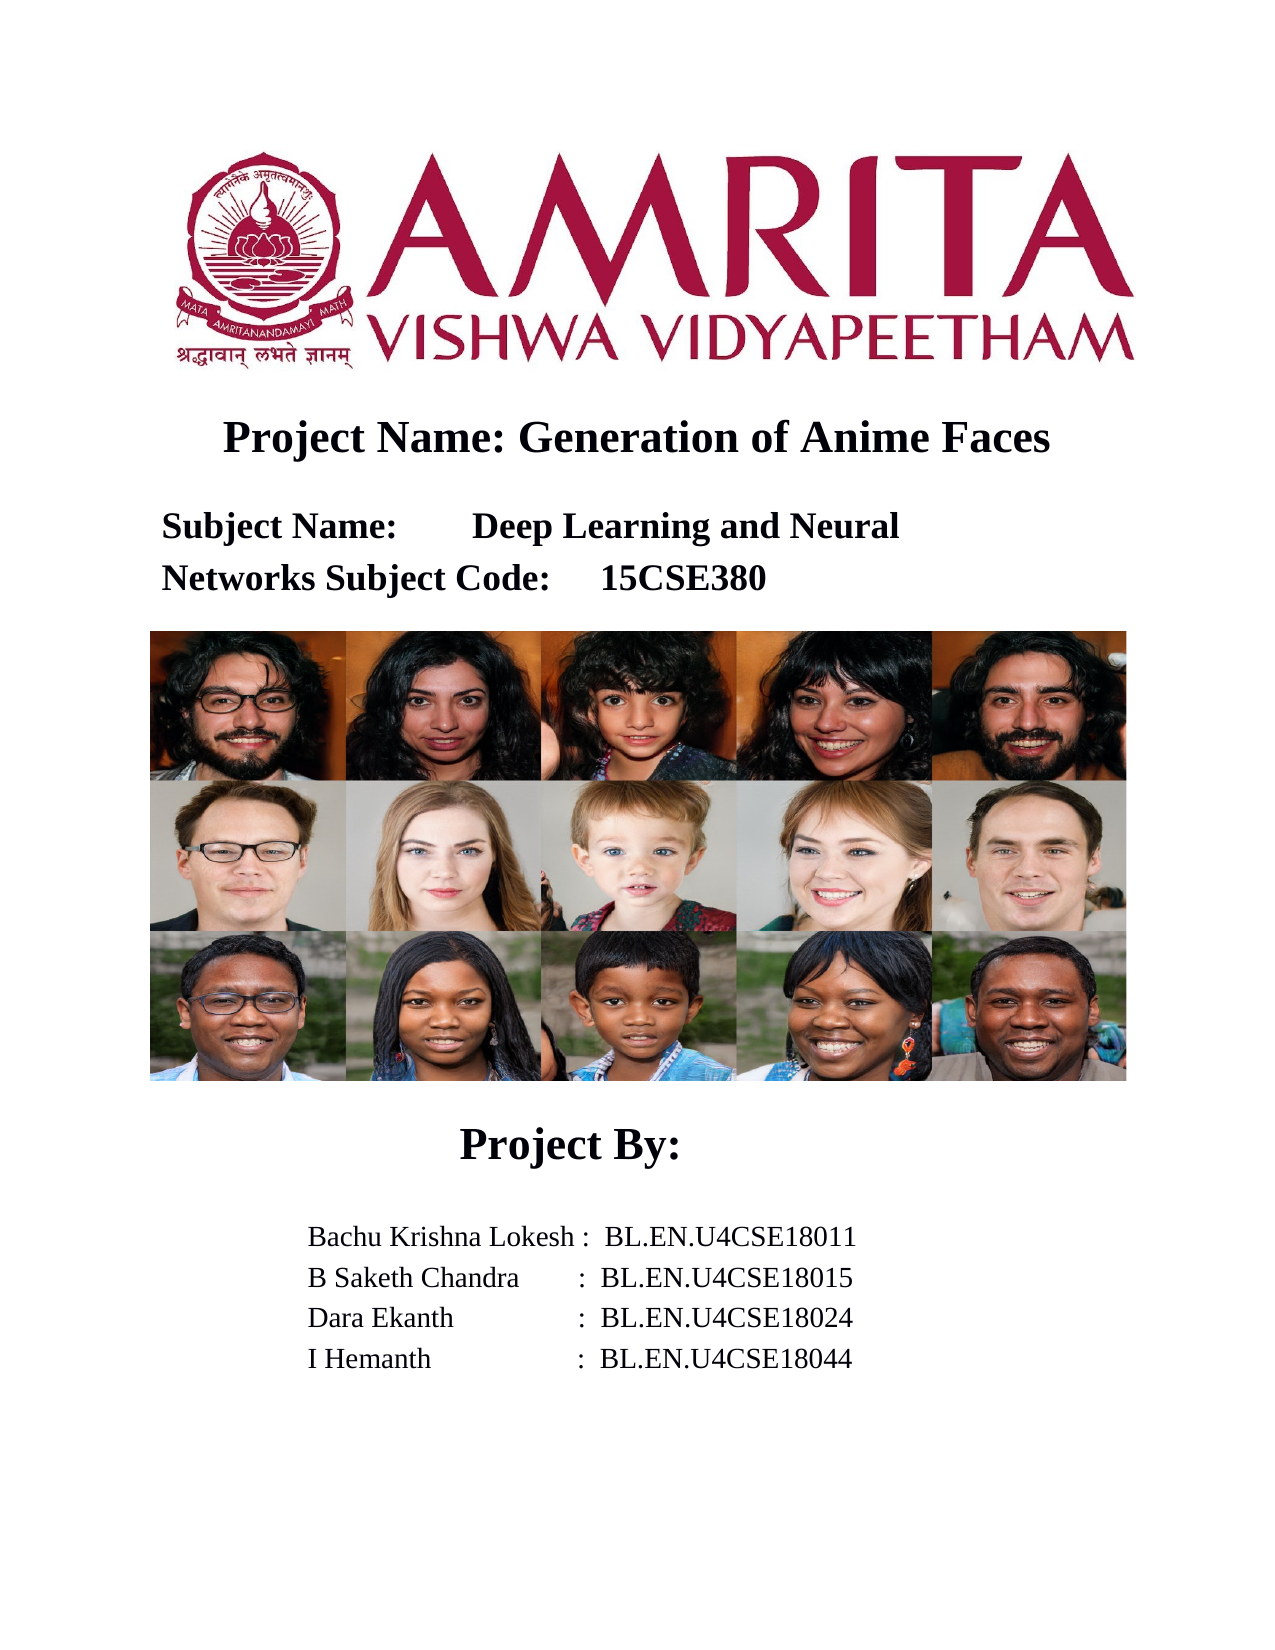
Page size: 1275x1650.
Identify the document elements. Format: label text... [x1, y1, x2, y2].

picture [173, 150, 1137, 371]
subtitle Subject Name: Deep Learning and Neural Networks Subject Code: 15CSE380 [161, 503, 1037, 598]
text Dara Ekanth : BL.EN.U4CSE18024 [300, 1301, 1119, 1334]
text I Hemanth : BL.EN.U4CSE18044 [300, 1341, 1119, 1375]
text B Saketh Chandra : BL.EN.U4CSE18015 [300, 1260, 1119, 1293]
subtitle Project Name: Generation of Anime Faces [150, 410, 1124, 462]
text Project By: [150, 1116, 1125, 1169]
text Bachu Krishna Lokesh : BL.EN.U4CSE18011 [300, 1219, 1119, 1253]
picture [150, 631, 1127, 1081]
